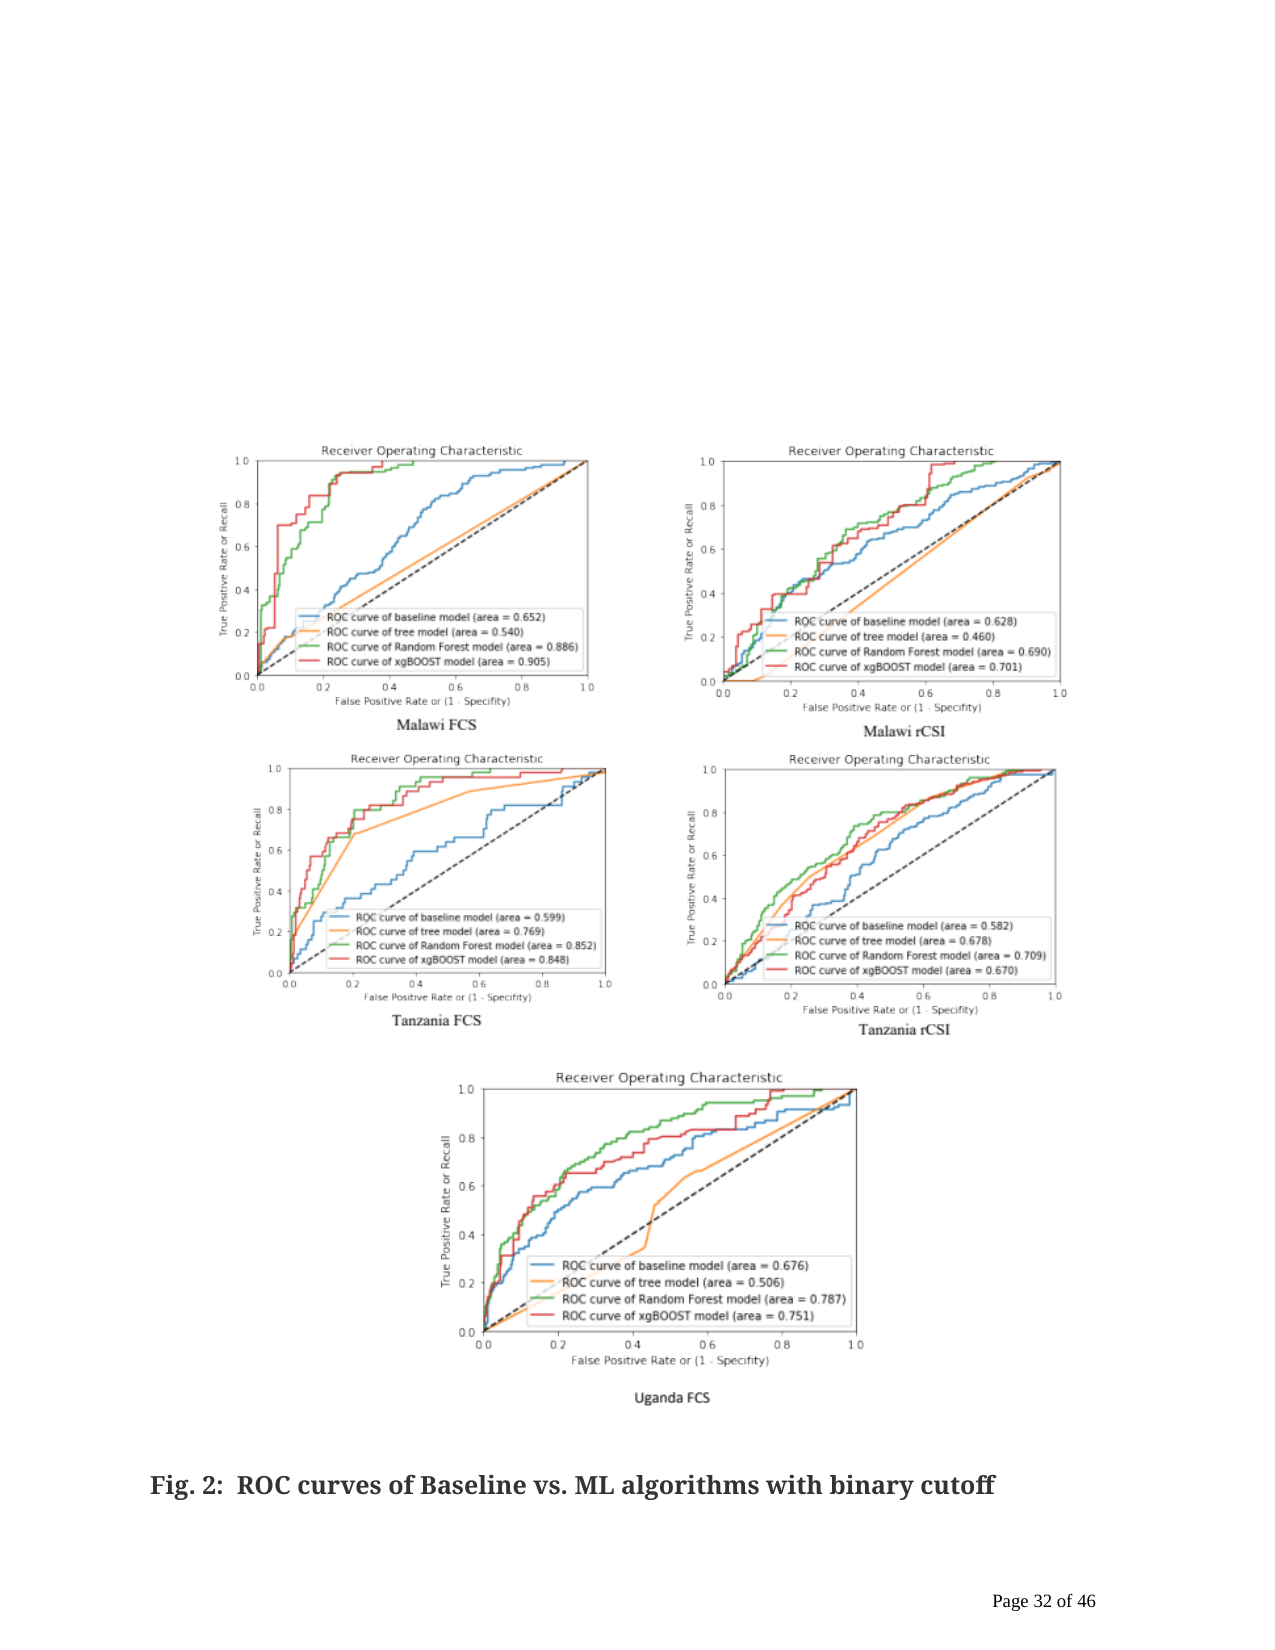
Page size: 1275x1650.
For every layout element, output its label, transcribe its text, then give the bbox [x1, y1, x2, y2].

text Fig. 2: ROC curves of Baseline vs. ML algorithms with binary cutoff [75, 1467, 1050, 1502]
